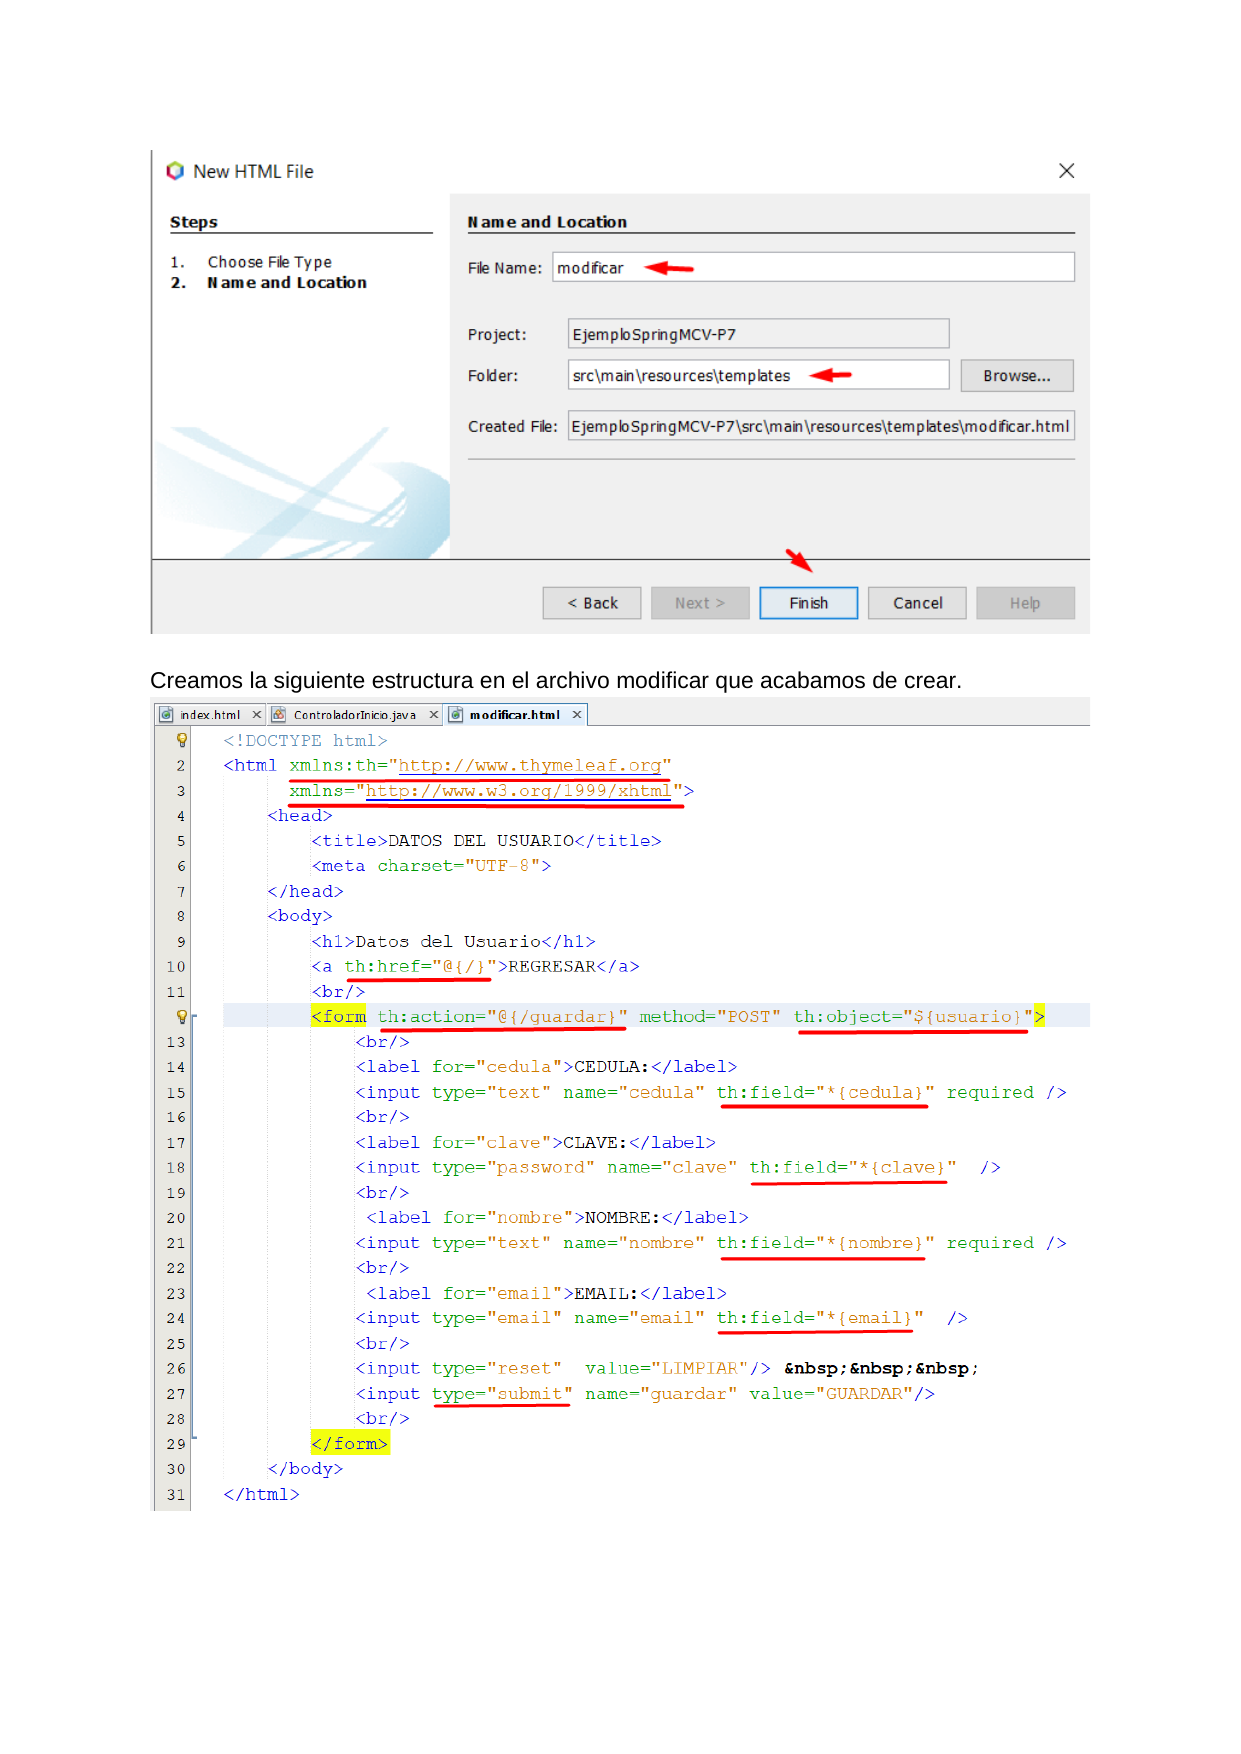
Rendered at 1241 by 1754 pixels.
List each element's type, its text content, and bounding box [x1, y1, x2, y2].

text Creamos la siguiente estructura en el archivo modificar que acabamos de crear. [150, 667, 1090, 697]
picture [150, 697, 1091, 1511]
picture [150, 150, 1091, 634]
